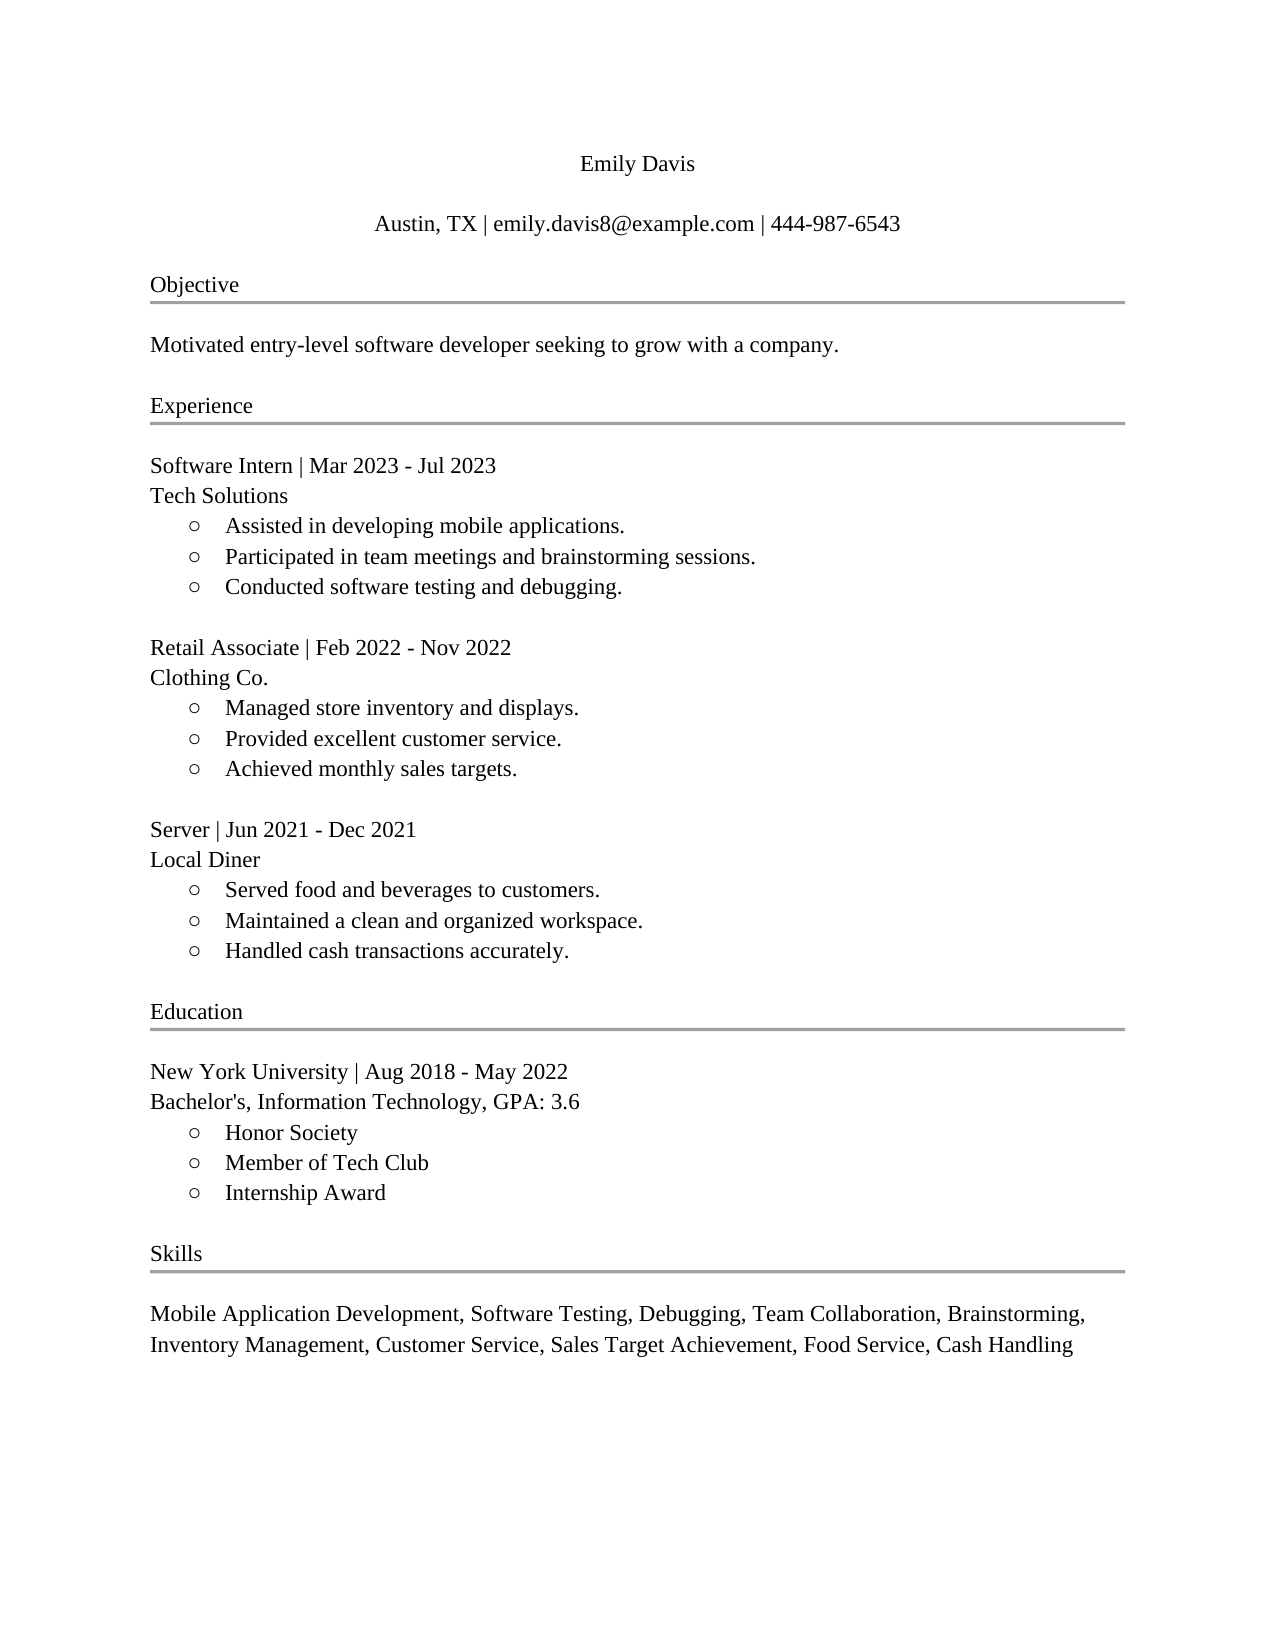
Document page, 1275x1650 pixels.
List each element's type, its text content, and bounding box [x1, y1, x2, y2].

text Server | Jun 2021 - Dec 2021 [150, 816, 1125, 842]
text Emily Davis [150, 150, 1125, 176]
text New York University | Aug 2018 - May 2022 [150, 1058, 1125, 1084]
text Motivated entry-level software developer seeking to grow with a company. [150, 331, 1125, 358]
list Assisted in developing mobile applications. [187, 512, 1125, 539]
text Education [150, 998, 1125, 1024]
text Experience [150, 392, 1125, 418]
list Handled cash transactions accurately. [187, 937, 1125, 963]
text Retail Associate | Feb 2022 - Nov 2022 [150, 634, 1125, 660]
text Austin, TX | emily.davis8@example.com | 444-987-6543 [150, 210, 1125, 237]
text Objective [150, 271, 1125, 297]
list Achieved monthly sales targets. [187, 755, 1125, 782]
list Managed store inventory and displays. [187, 694, 1125, 721]
list Honor Society [187, 1118, 1125, 1145]
text Tech Solutions [150, 482, 1125, 509]
text Mobile Application Development, Software Testing, Debugging, Team Collaboration, Brainstorming, Inventory Management, Customer Service, Sales Target Achievement, Food Service, Cash Handling [150, 1300, 1125, 1357]
list Internship Award [187, 1179, 1125, 1206]
list Member of Tech Club [187, 1149, 1125, 1175]
list Provided excellent customer service. [187, 725, 1125, 751]
list Maintained a clean and organized workspace. [187, 907, 1125, 933]
text Local Diner [150, 846, 1125, 872]
list Participated in team meetings and brainstorming sessions. [187, 543, 1125, 569]
list Conducted software testing and debugging. [187, 573, 1125, 600]
text Bachelor's, Information Technology, GPA: 3.6 [150, 1088, 1125, 1115]
text Clothing Co. [150, 664, 1125, 691]
list Served food and beverages to customers. [187, 876, 1125, 903]
text Software Intern | Mar 2023 - Jul 2023 [150, 452, 1125, 478]
text Skills [150, 1240, 1125, 1266]
